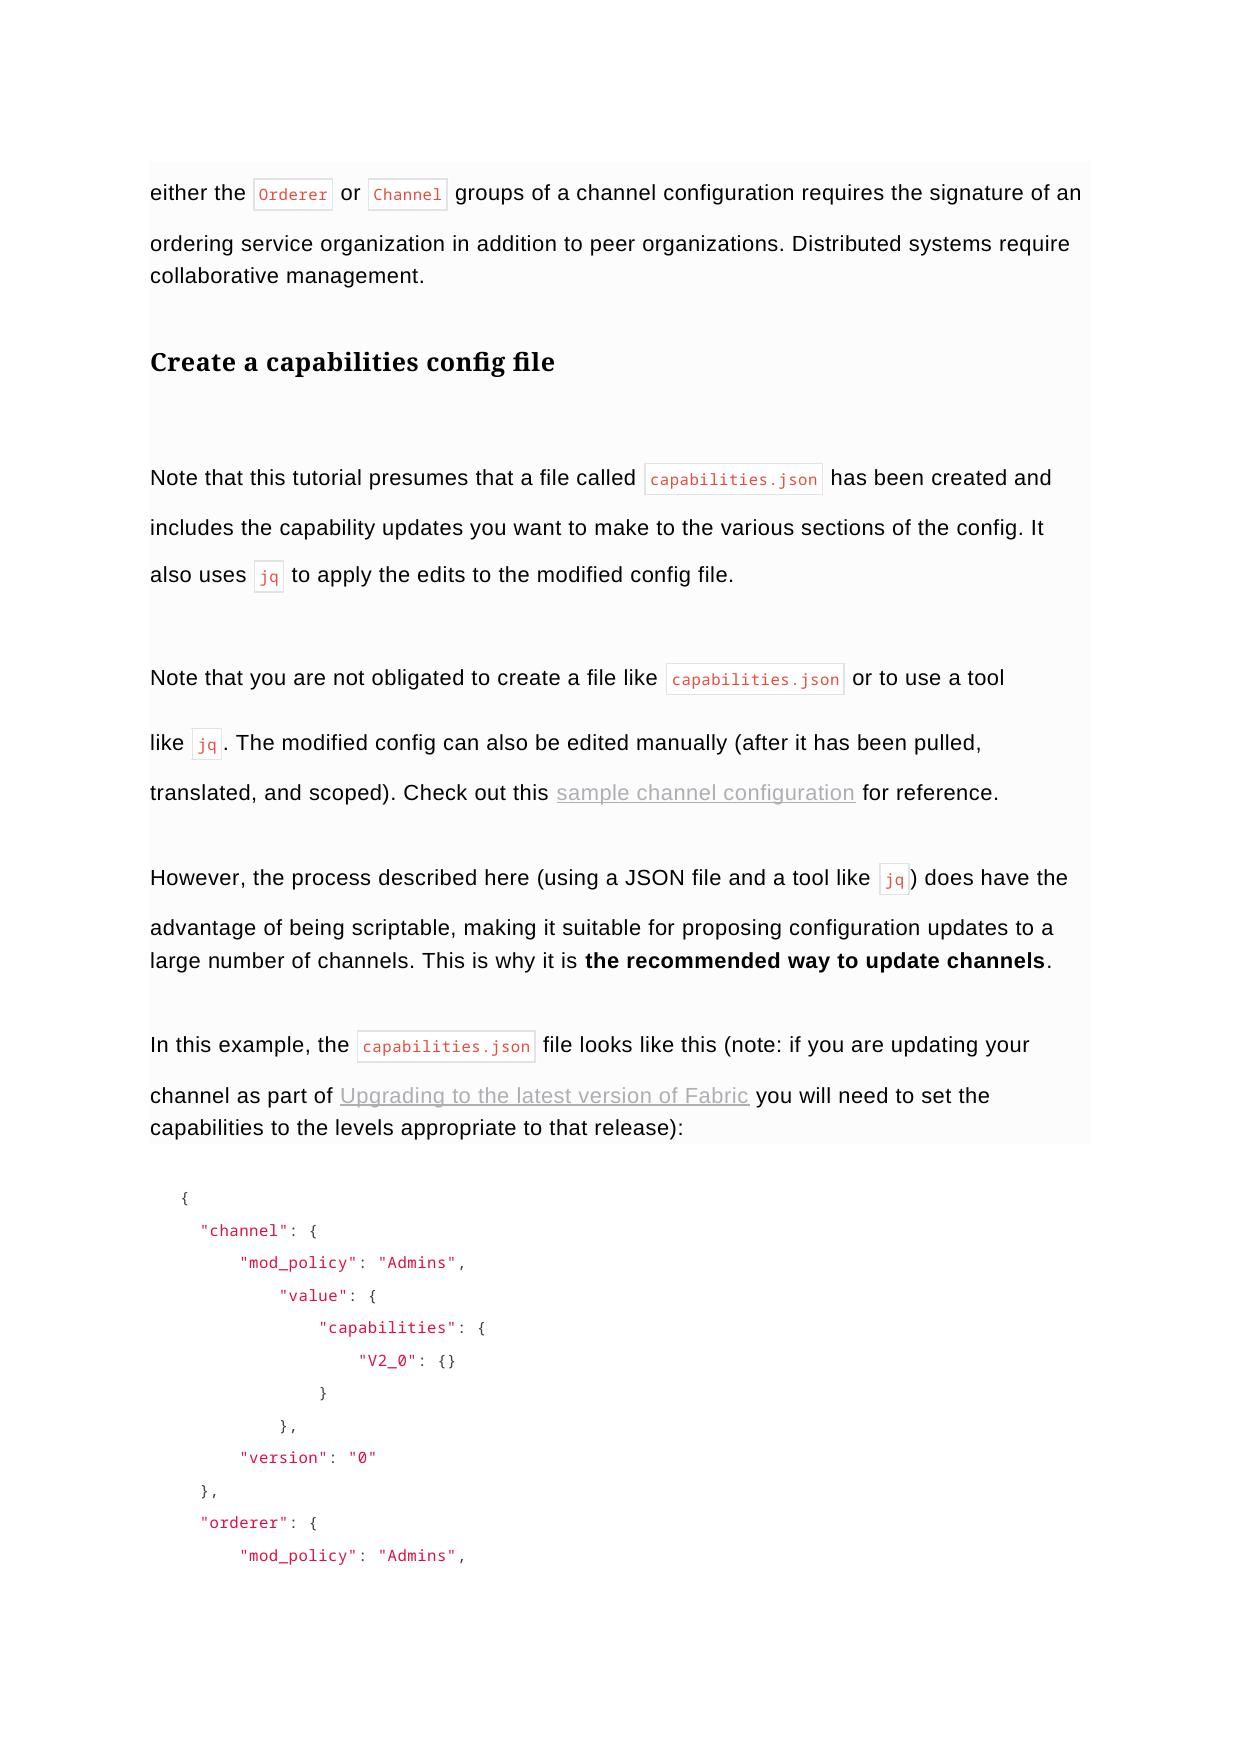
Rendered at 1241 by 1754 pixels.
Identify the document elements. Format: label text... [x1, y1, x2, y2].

text "orderer": { [150, 1506, 1090, 1539]
text "value": { [150, 1279, 1090, 1311]
text }, [150, 1474, 1090, 1506]
text { [150, 1181, 1090, 1214]
text "channel": { [150, 1214, 1090, 1246]
text }, [150, 1409, 1090, 1441]
text However, the process described here (using a JSON file and a tool like jq) does have the advantage of being scriptable, making it suitable for proposing configuration updates to a large number of channels. This is why it is the recommended way to update channels. [150, 846, 1090, 976]
text Note that this tutorial presumes that a file called capabilities.json has been created and includes the capability updates you want to make to the various sections of the config. It also uses jq to apply the edits to the modified config file. [150, 446, 1090, 609]
text "capabilities": { [150, 1311, 1090, 1344]
text "mod_policy": "Admins", [150, 1246, 1090, 1279]
subtitle Create a capabilities config file [150, 329, 1090, 394]
text "version": "0" [150, 1441, 1090, 1474]
text In this example, the capabilities.json file looks like this (note: if you are updating your channel as part of Upgrading to the latest version of Fabric you will need to set the capabilities to the levels appropriate to that release): [150, 1014, 1090, 1144]
text "mod_policy": "Admins", [150, 1539, 1090, 1571]
text } [150, 1376, 1090, 1409]
text "V2_0": {} [150, 1344, 1090, 1376]
text Note that you are not obligated to create a file like capabilities.json or to use a tool like jq. The modified config can also be edited manually (after it has been pulled, translated, and scoped). Check out this sample channel configuration for reference. [150, 646, 1090, 809]
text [150, 162, 1090, 292]
